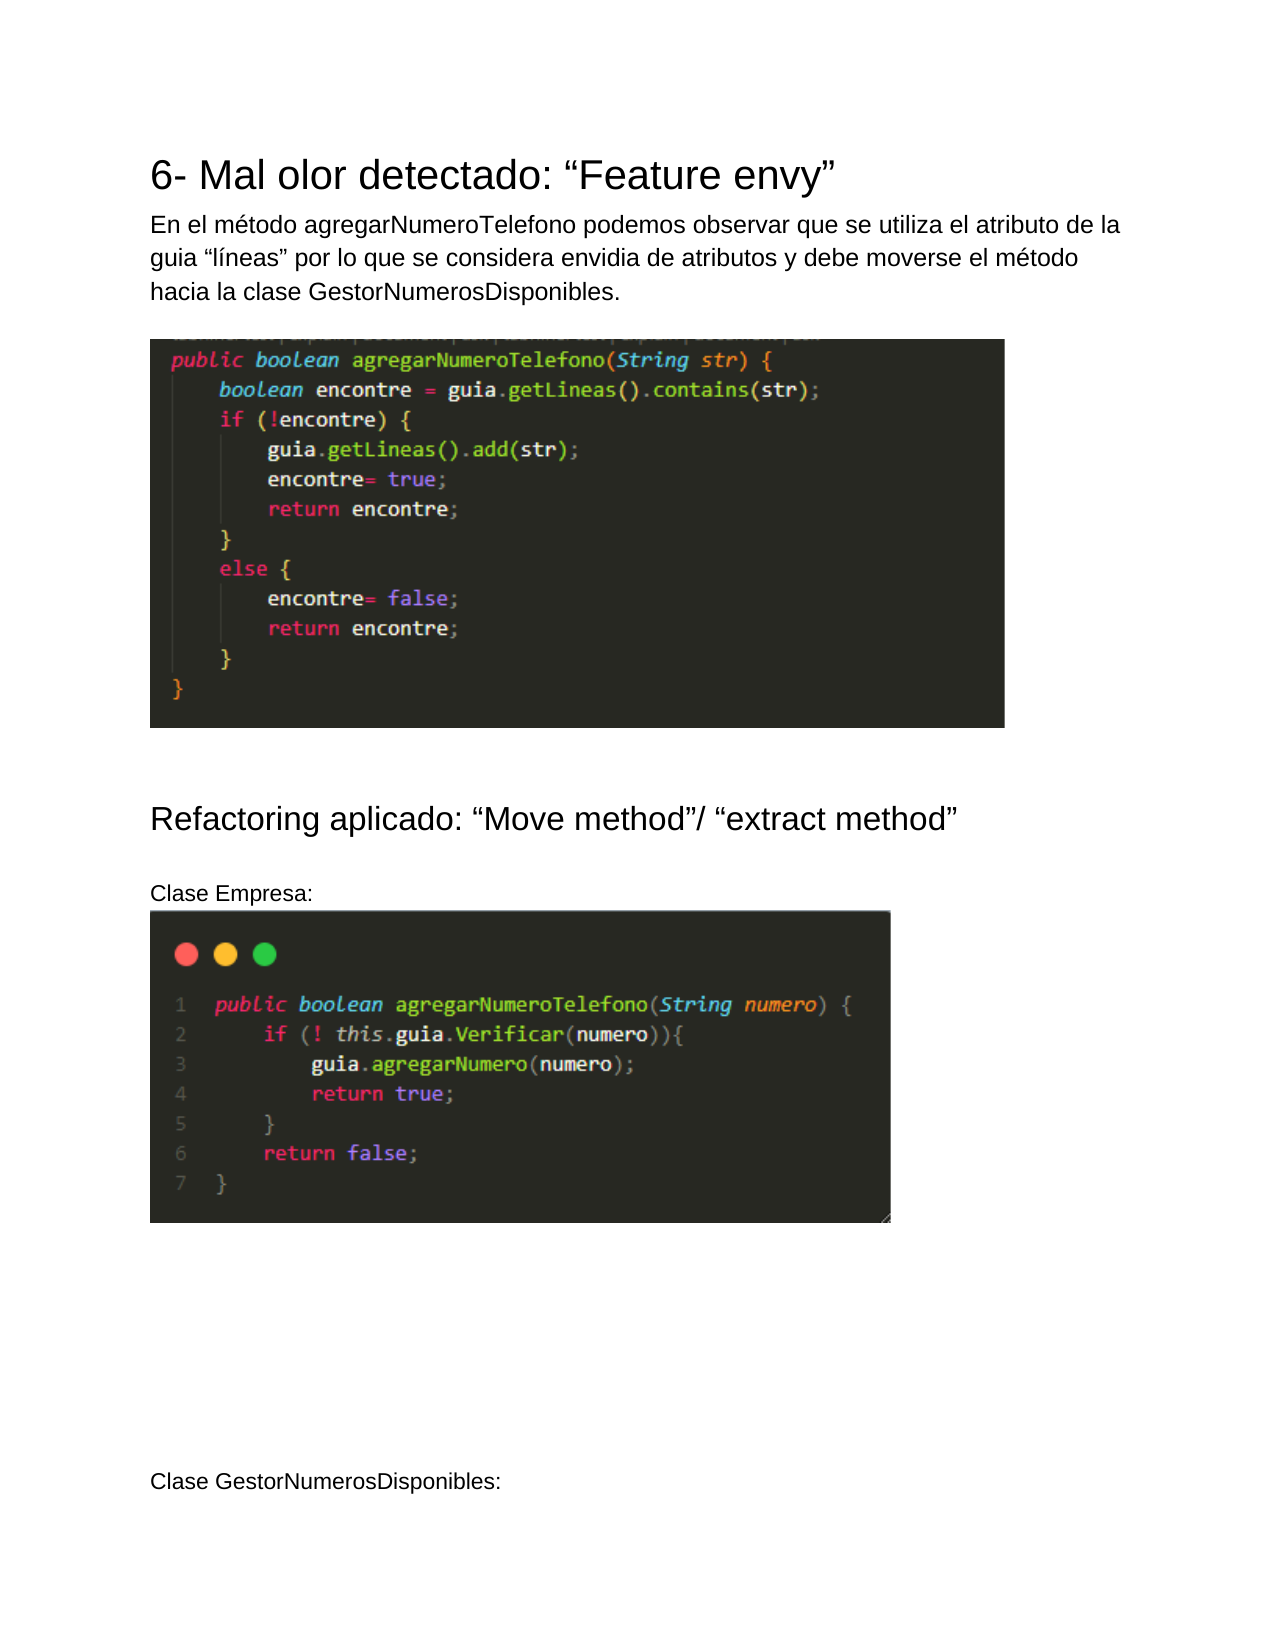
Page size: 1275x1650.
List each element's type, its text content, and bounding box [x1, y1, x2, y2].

text En el método agregarNumeroTelefono podemos observar que se utiliza el atributo de la guia “líneas” por lo que se considera envidia de atributos y debe moverse el método hacia la clase GestorNumerosDisponibles. [150, 210, 1125, 305]
picture [150, 339, 1005, 728]
text Clase GestorNumerosDisponibles: [150, 1468, 1125, 1494]
subtitle 6- Mal olor detectado: “Feature envy” [150, 150, 1125, 198]
subtitle Refactoring aplicado: “Move method”/ “extract method” [150, 799, 1125, 837]
picture [150, 910, 891, 1223]
text Clase Empresa: [150, 880, 1125, 906]
